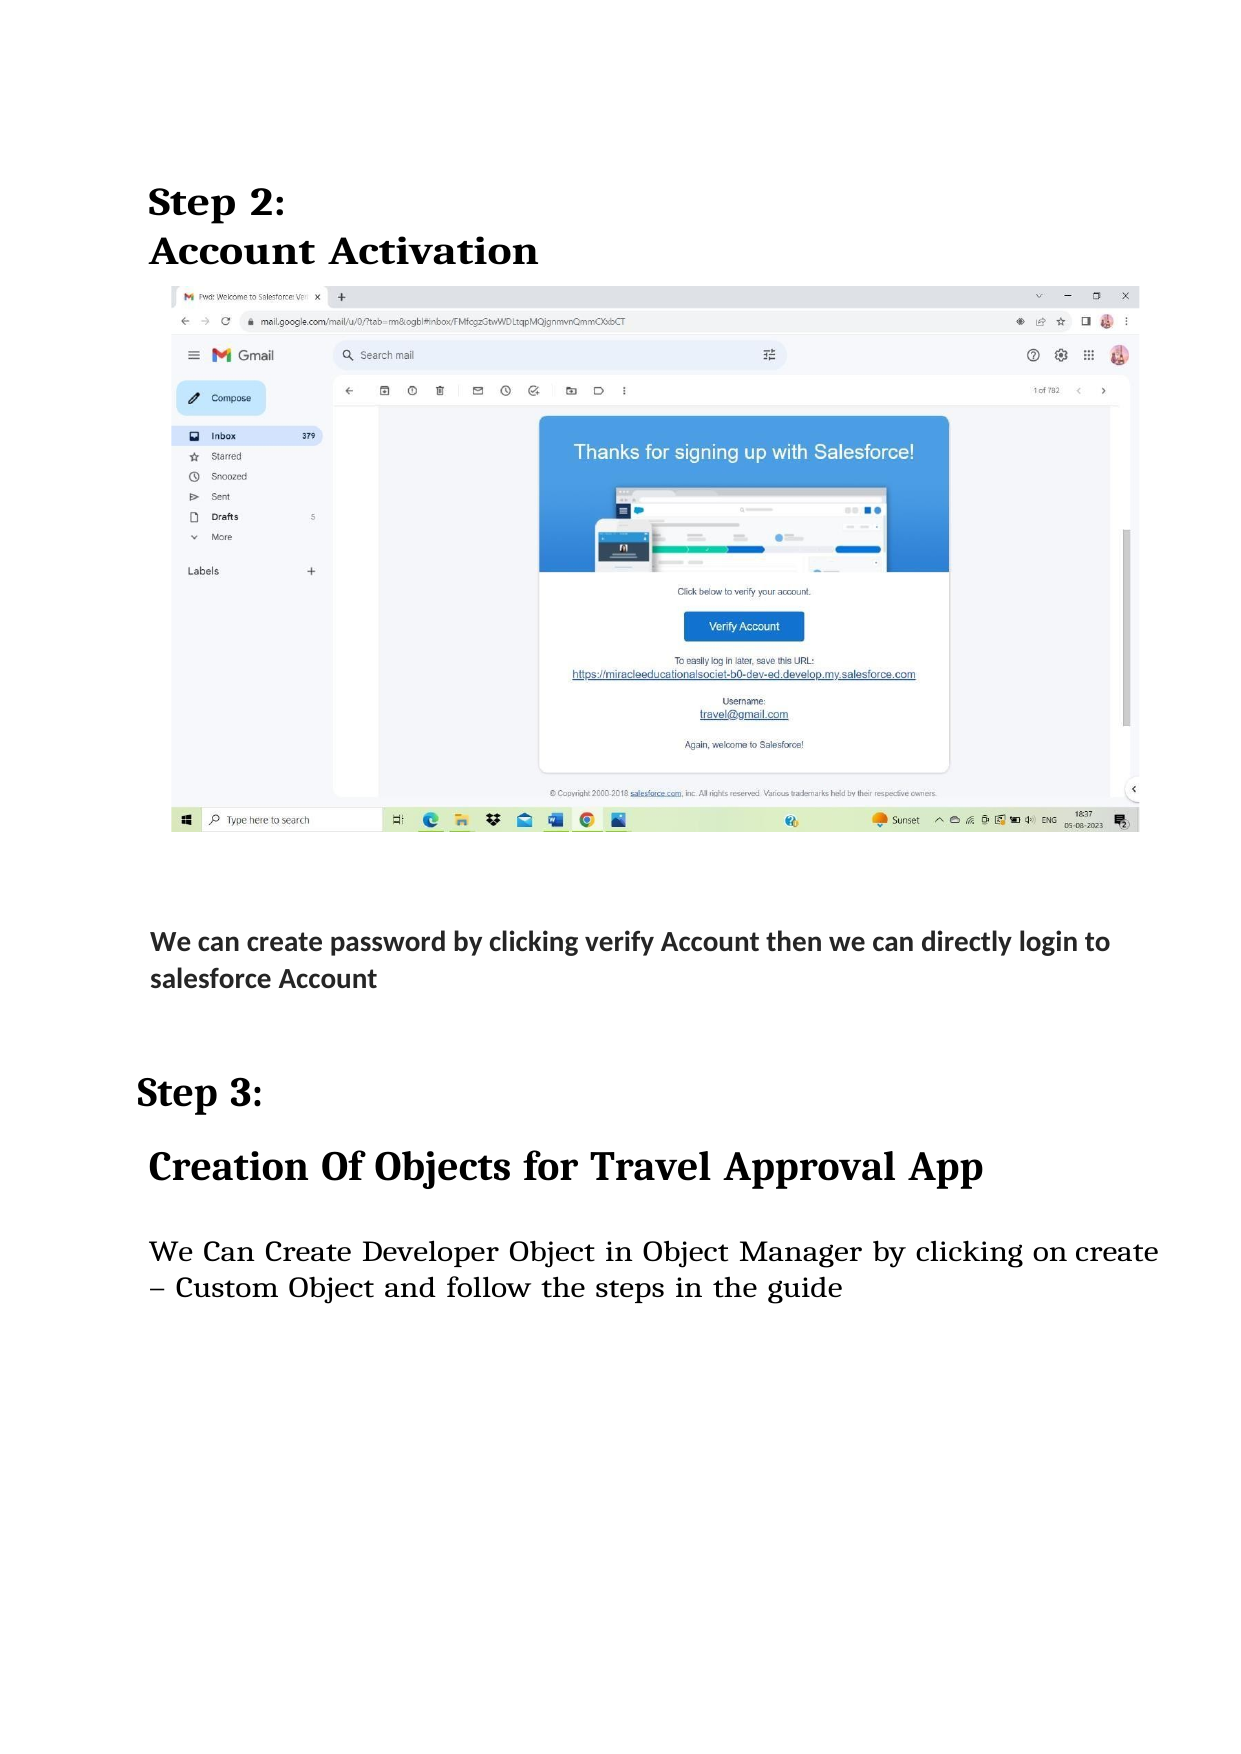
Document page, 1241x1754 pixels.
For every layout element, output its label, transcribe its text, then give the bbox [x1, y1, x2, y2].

picture [171, 286, 1140, 832]
text We Can Create Developer Object in Object Manager by clicking on create – Custom Object and follow the steps in the guide [148, 1236, 1171, 1305]
text We can create password by clicking verify Account then we can directly login to salesforce Account [150, 923, 1125, 996]
text Step 3: [137, 1069, 1171, 1117]
text Creation Of Objects for Travel Approval App [148, 1143, 1171, 1191]
text Step 2: [148, 180, 1171, 225]
text Account Activation [148, 229, 1171, 274]
